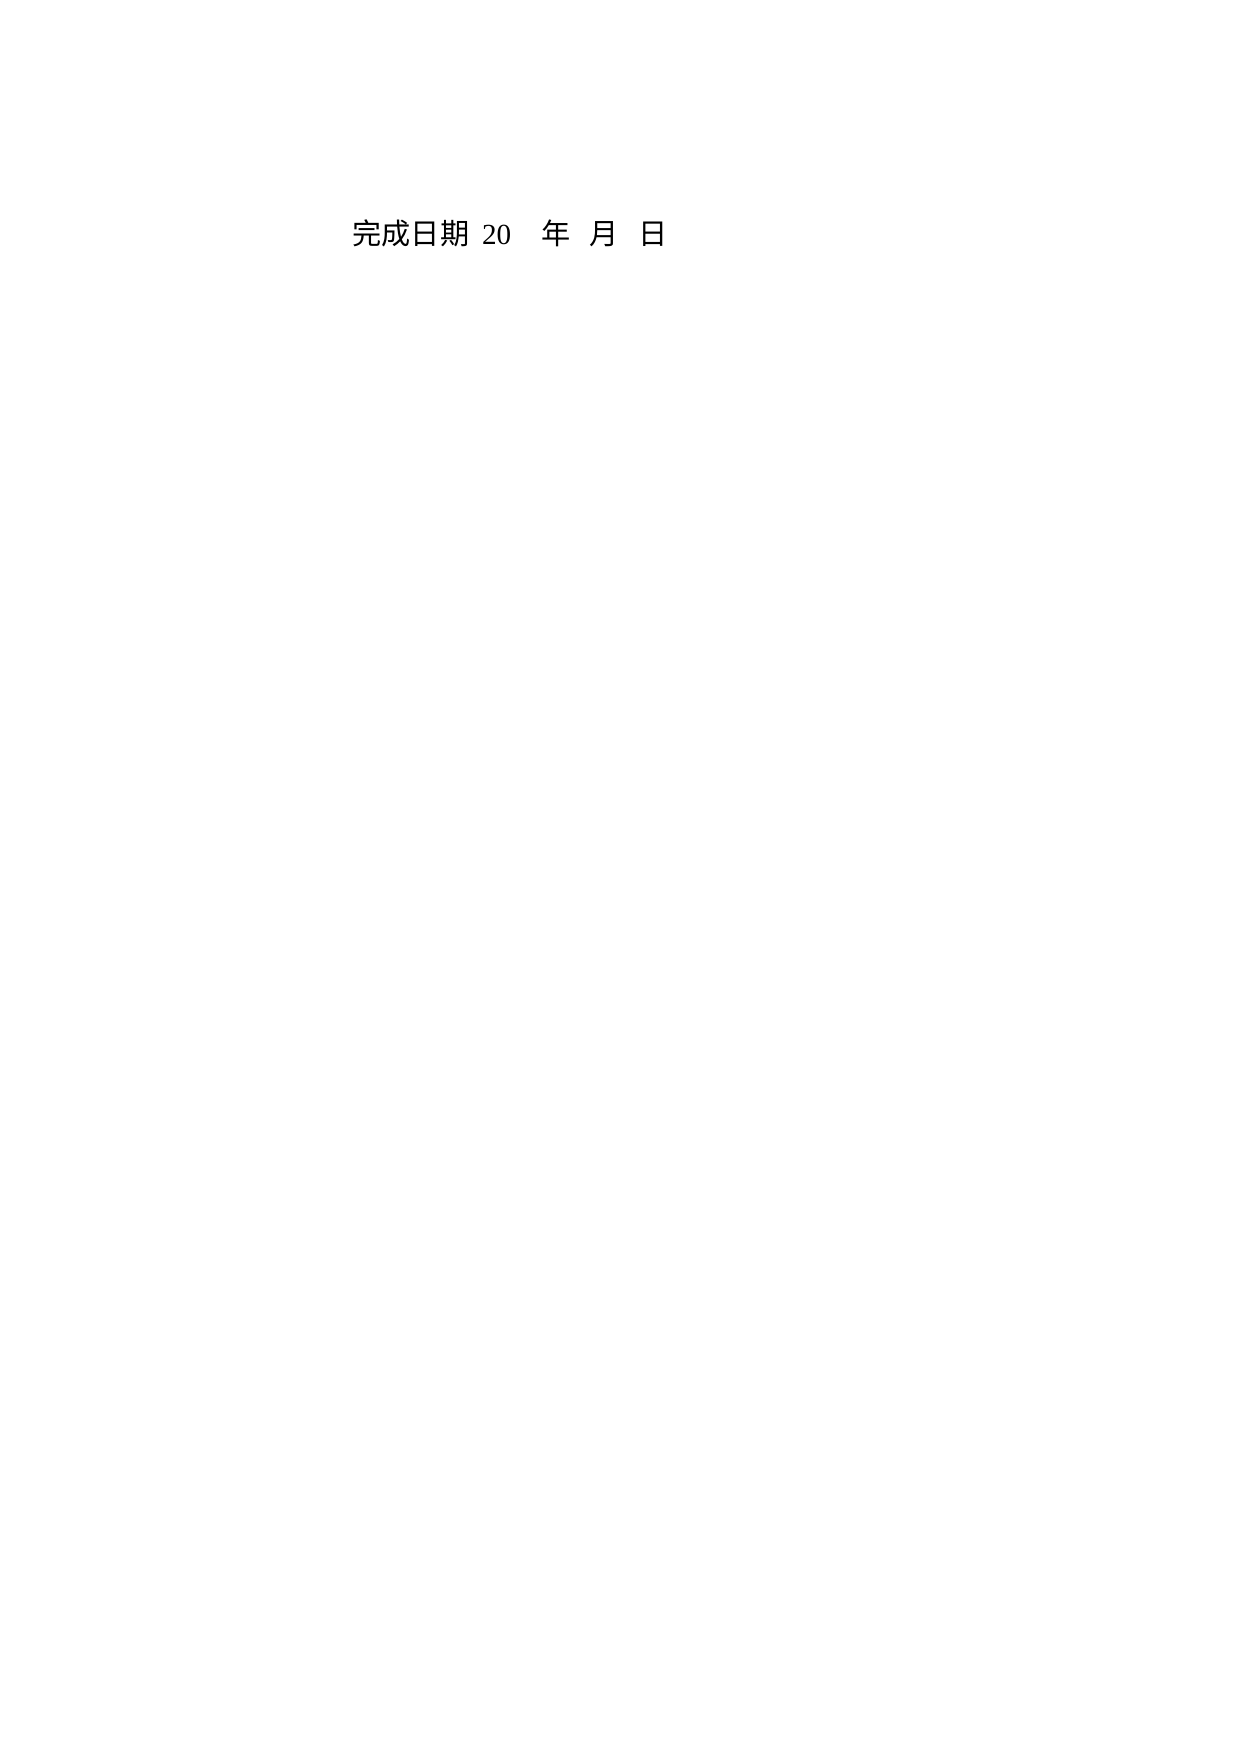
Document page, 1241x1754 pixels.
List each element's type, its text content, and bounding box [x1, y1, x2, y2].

text 完成日期 20 年 月 日 [177, 199, 1122, 264]
